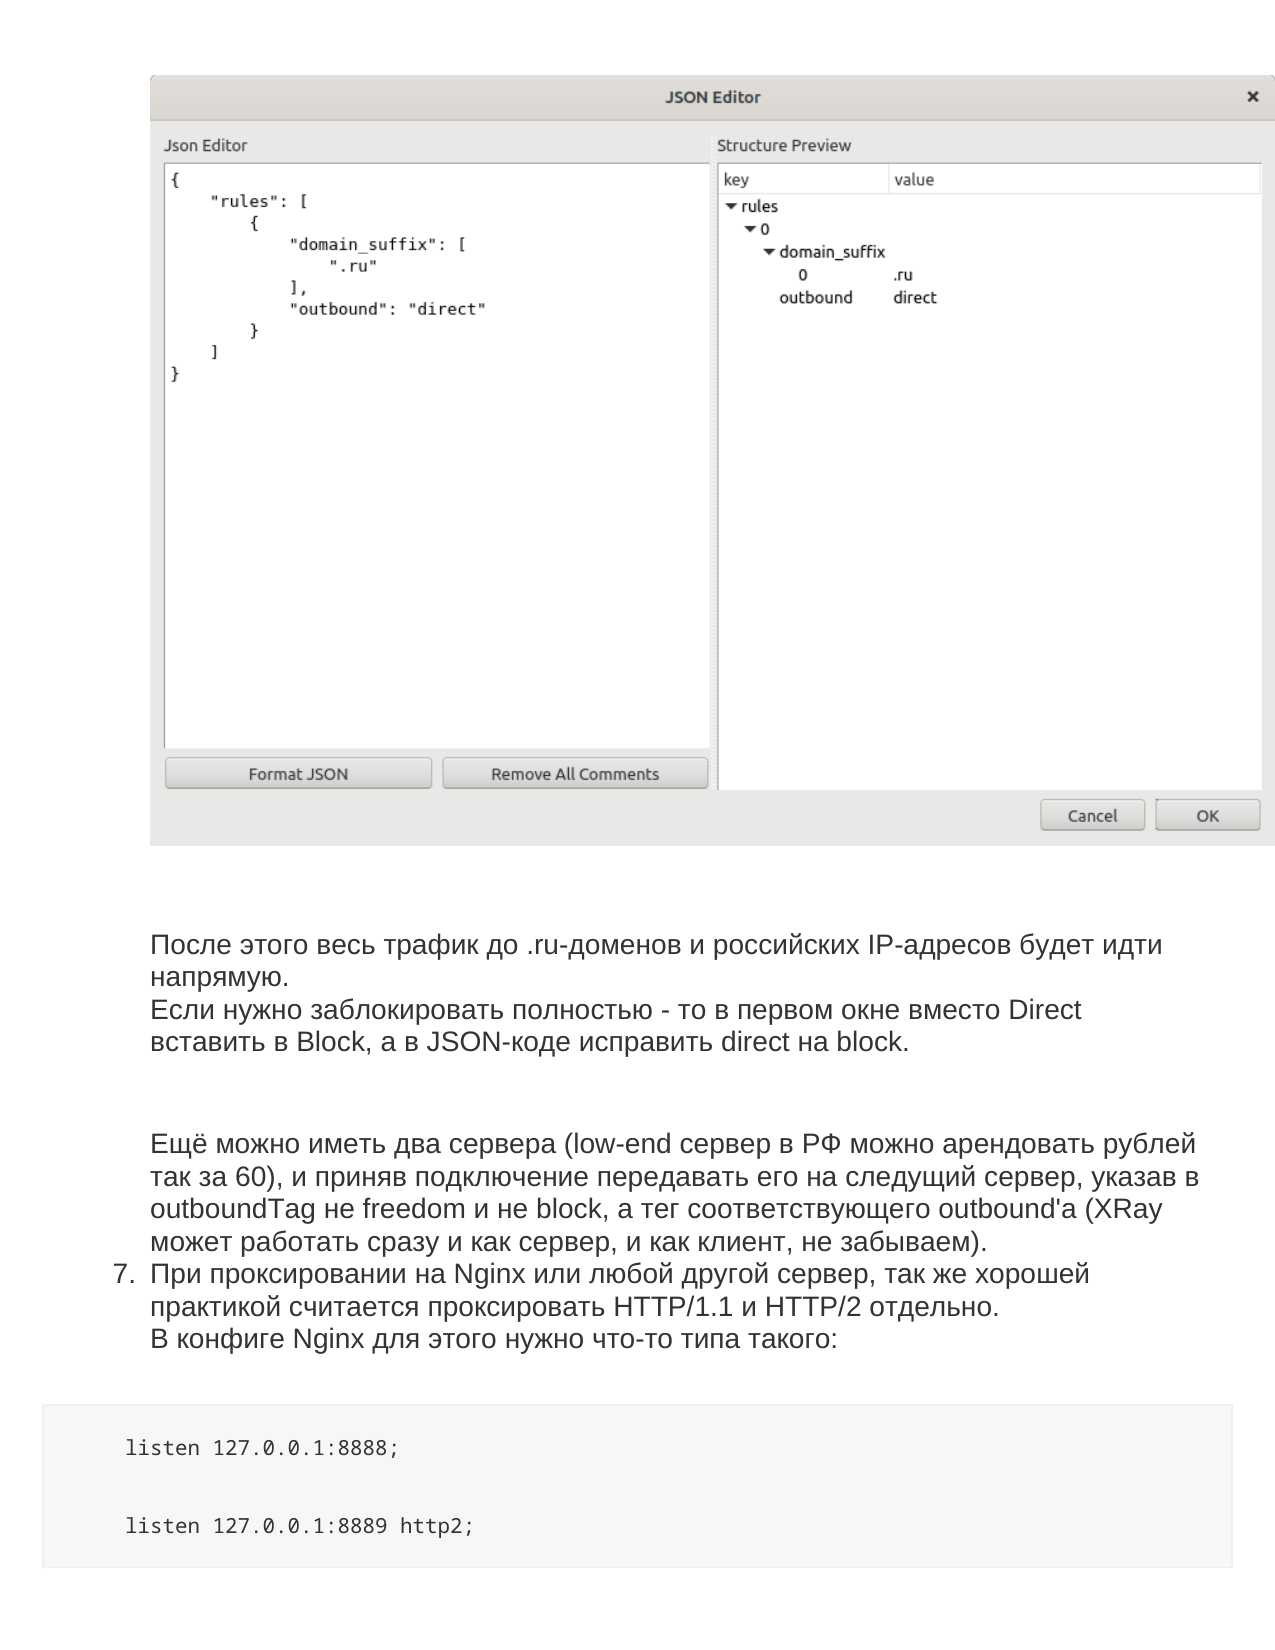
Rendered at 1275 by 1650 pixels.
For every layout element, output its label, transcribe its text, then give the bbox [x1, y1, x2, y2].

list При проксировании на Nginx или любой другой сервер, так же хорошей практикой считается проксировать HTTP/1.1 и HTTP/2 отдельно. В конфиге Nginx для этого нужно что-то типа такого: [112, 1257, 1200, 1354]
picture [150, 75, 1275, 846]
text Ещё можно иметь два сервера (low-end сервер в РФ можно арендовать рублей так за 60), и приняв подключение передавать его на следущий сервер, указав в outboundTag не freedom и не block, а тег соответствующего outbound'а (XRay может работать сразу и как сервер, и как клиент, не забываем). [150, 1095, 1200, 1257]
text listen 127.0.0.1:8889 http2; [44, 1483, 1231, 1567]
text После этого весь трафик до .ru-доменов и российских IP-адресов будет идти напрямую. Если нужно заблокировать полностью - то в первом окне вместо Direct вставить в Block, а в JSON-коде исправить direct на block. [150, 896, 1200, 1058]
text listen 127.0.0.1:8888; [44, 1406, 1231, 1461]
